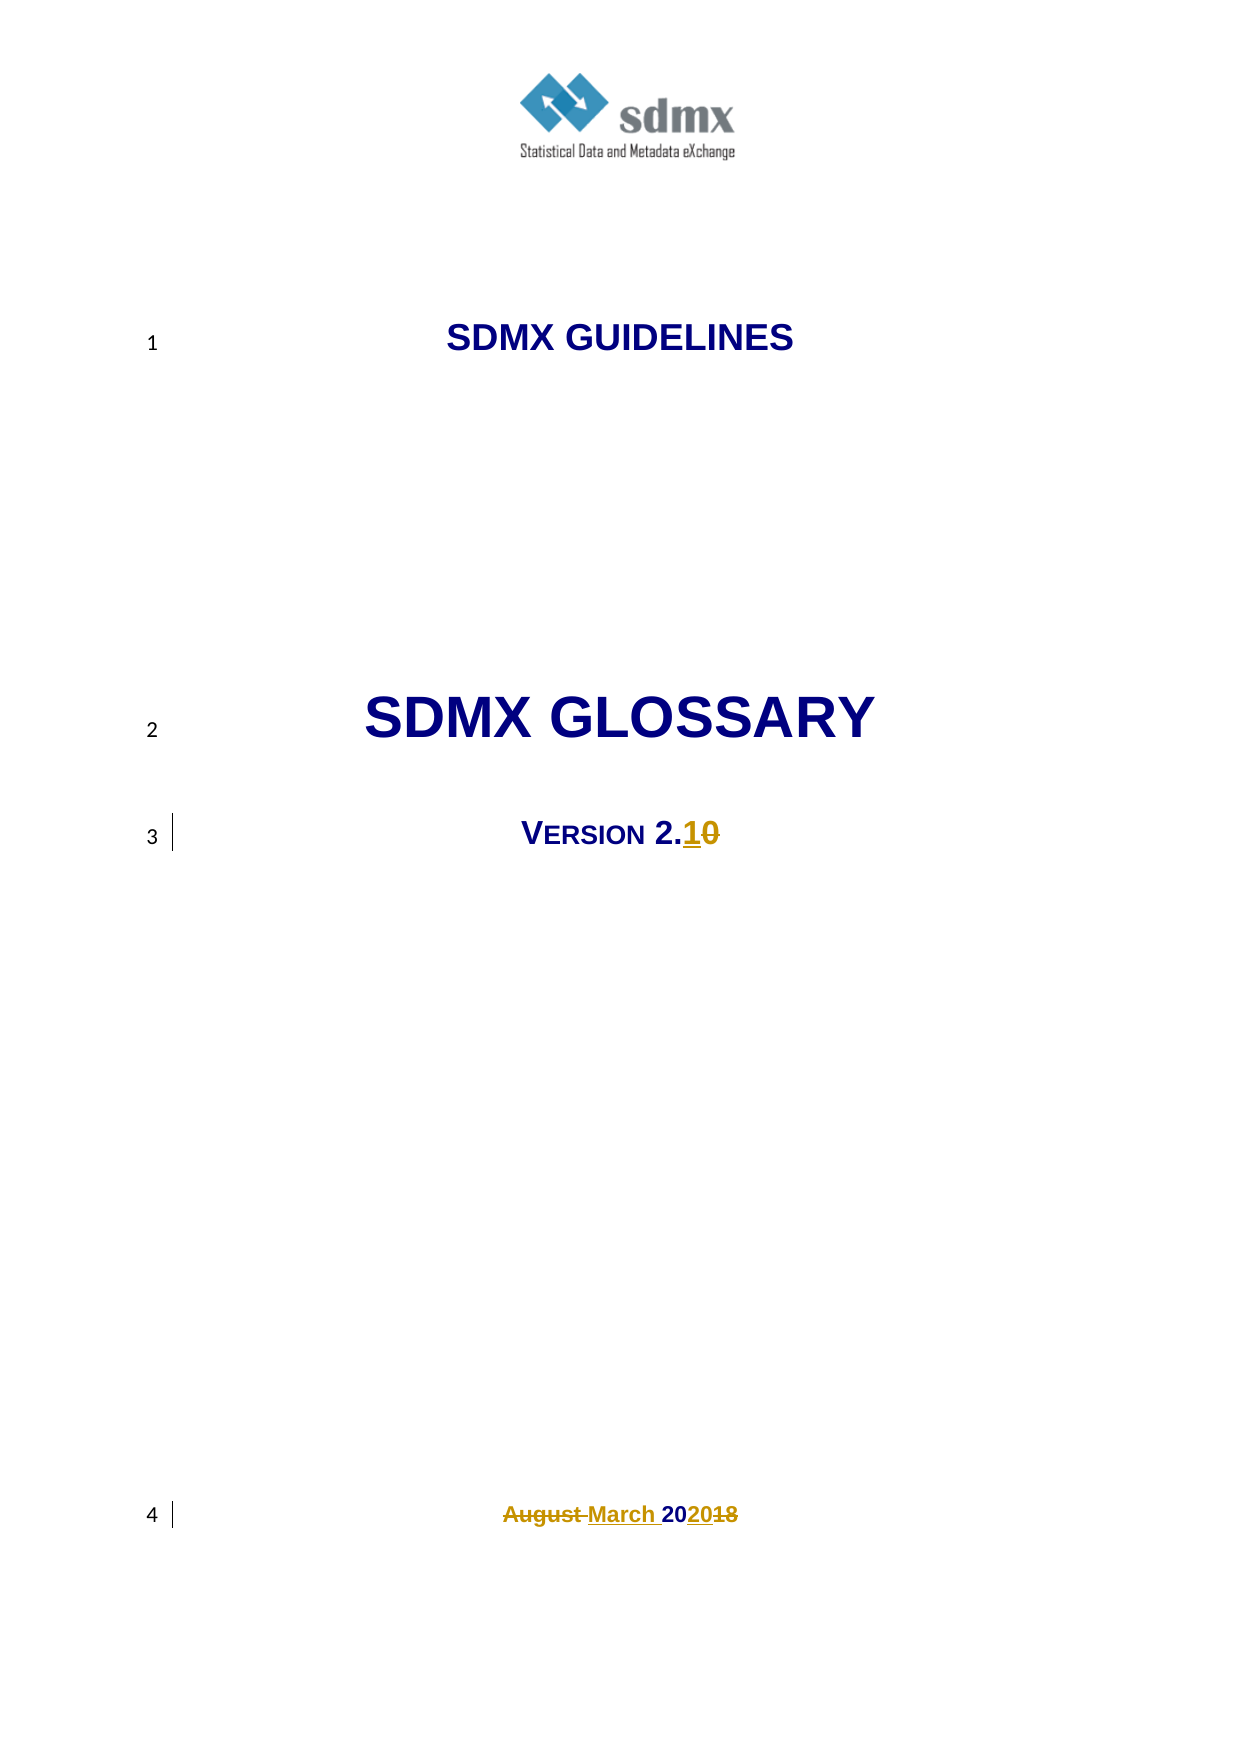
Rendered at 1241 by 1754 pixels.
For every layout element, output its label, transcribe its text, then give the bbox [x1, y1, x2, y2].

title SDMX GLossary [187, 683, 1053, 750]
picture [520, 73, 741, 163]
text 20 [187, 1501, 1053, 1528]
title SDMX Guidelines [187, 315, 1053, 358]
text Version 2. [187, 813, 1053, 851]
